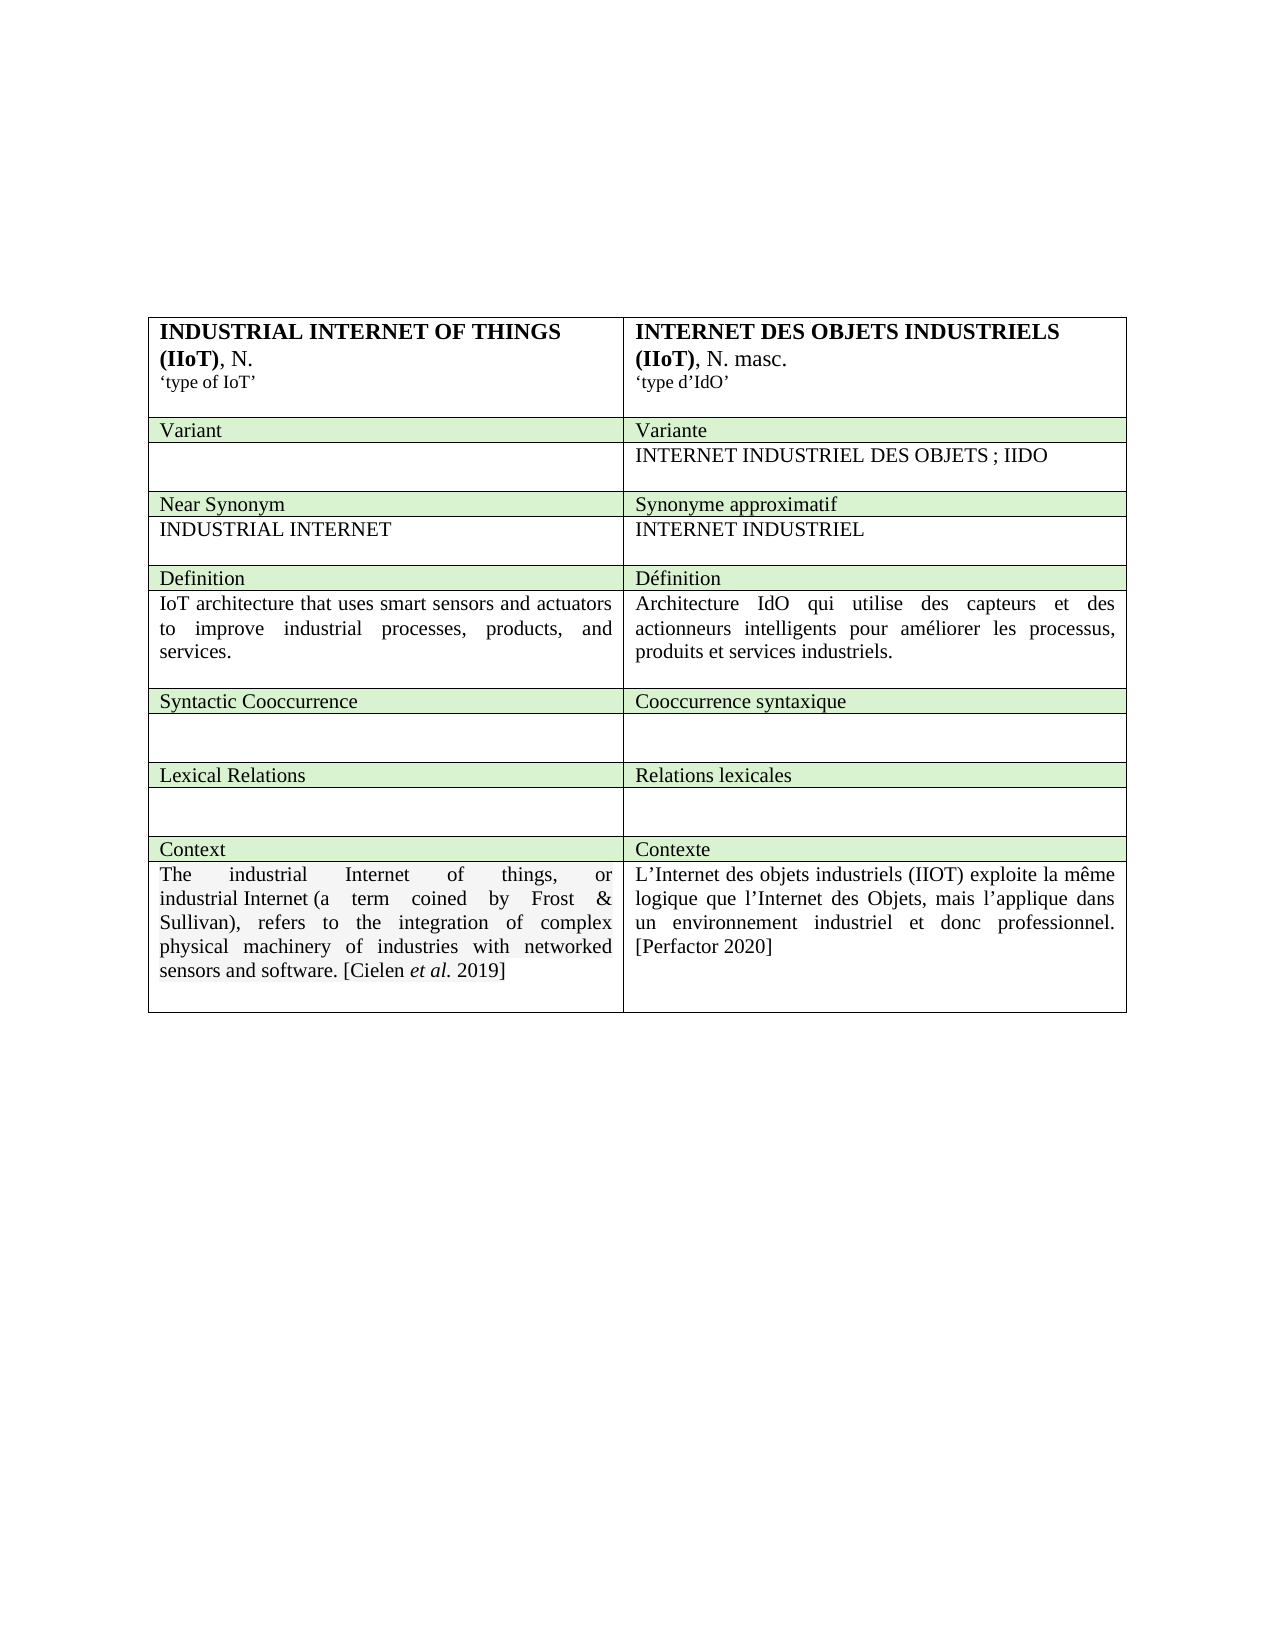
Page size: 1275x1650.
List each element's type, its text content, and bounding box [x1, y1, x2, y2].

table_cell Near Synonym [149, 492, 623, 516]
table_cell L’Internet des objets industriels (IIOT) exploite la même logique que l’Internet des Objets, mais l’applique dans un environnement industriel et donc professionnel. [Perfactor 2020] [624, 862, 1126, 1012]
table_cell [624, 788, 1126, 836]
table_cell [149, 788, 623, 836]
table_cell Definition [149, 566, 623, 590]
table_cell [149, 443, 623, 491]
table_cell [149, 714, 623, 762]
table_cell Synonyme approximatif [624, 492, 1126, 516]
table_cell The industrial Internet of things, or industrial Internet (a term coined by Frost & Sullivan), refers to the integration of complex physical machinery of industries with networked sensors and software. [Cielen et al. 2019] [149, 862, 623, 1012]
table_cell INTERNET INDUSTRIEL DES OBJETS ; IIDO [624, 443, 1126, 491]
table_cell INTERNET INDUSTRIEL [624, 517, 1126, 565]
table_cell Variant [149, 418, 623, 442]
table_cell INDUSTRIAL INTERNET [149, 517, 623, 565]
table_header INTERNET DES OBJETS INDUSTRIELS (IIoT), N. masc. ‘type d’IdO’ [624, 318, 1126, 417]
table_cell Relations lexicales [624, 763, 1126, 787]
table_cell Context [149, 837, 623, 861]
table_cell Définition [624, 566, 1126, 590]
table_cell [624, 714, 1126, 762]
table_cell IoT architecture that uses smart sensors and actuators to improve industrial processes, products, and services. [149, 591, 623, 688]
table_cell Architecture IdO qui utilise des capteurs et des actionneurs intelligents pour améliorer les processus, produits et services industriels. [624, 591, 1126, 688]
table_cell Lexical Relations [149, 763, 623, 787]
table_cell Cooccurrence syntaxique [624, 689, 1126, 713]
table_cell Syntactic Cooccurrence [149, 689, 623, 713]
table_header INDUSTRIAL INTERNET OF THINGS (IIoT), N. ‘type of IoT’ [149, 318, 623, 417]
table_cell Variante [624, 418, 1126, 442]
table_cell Contexte [624, 837, 1126, 861]
